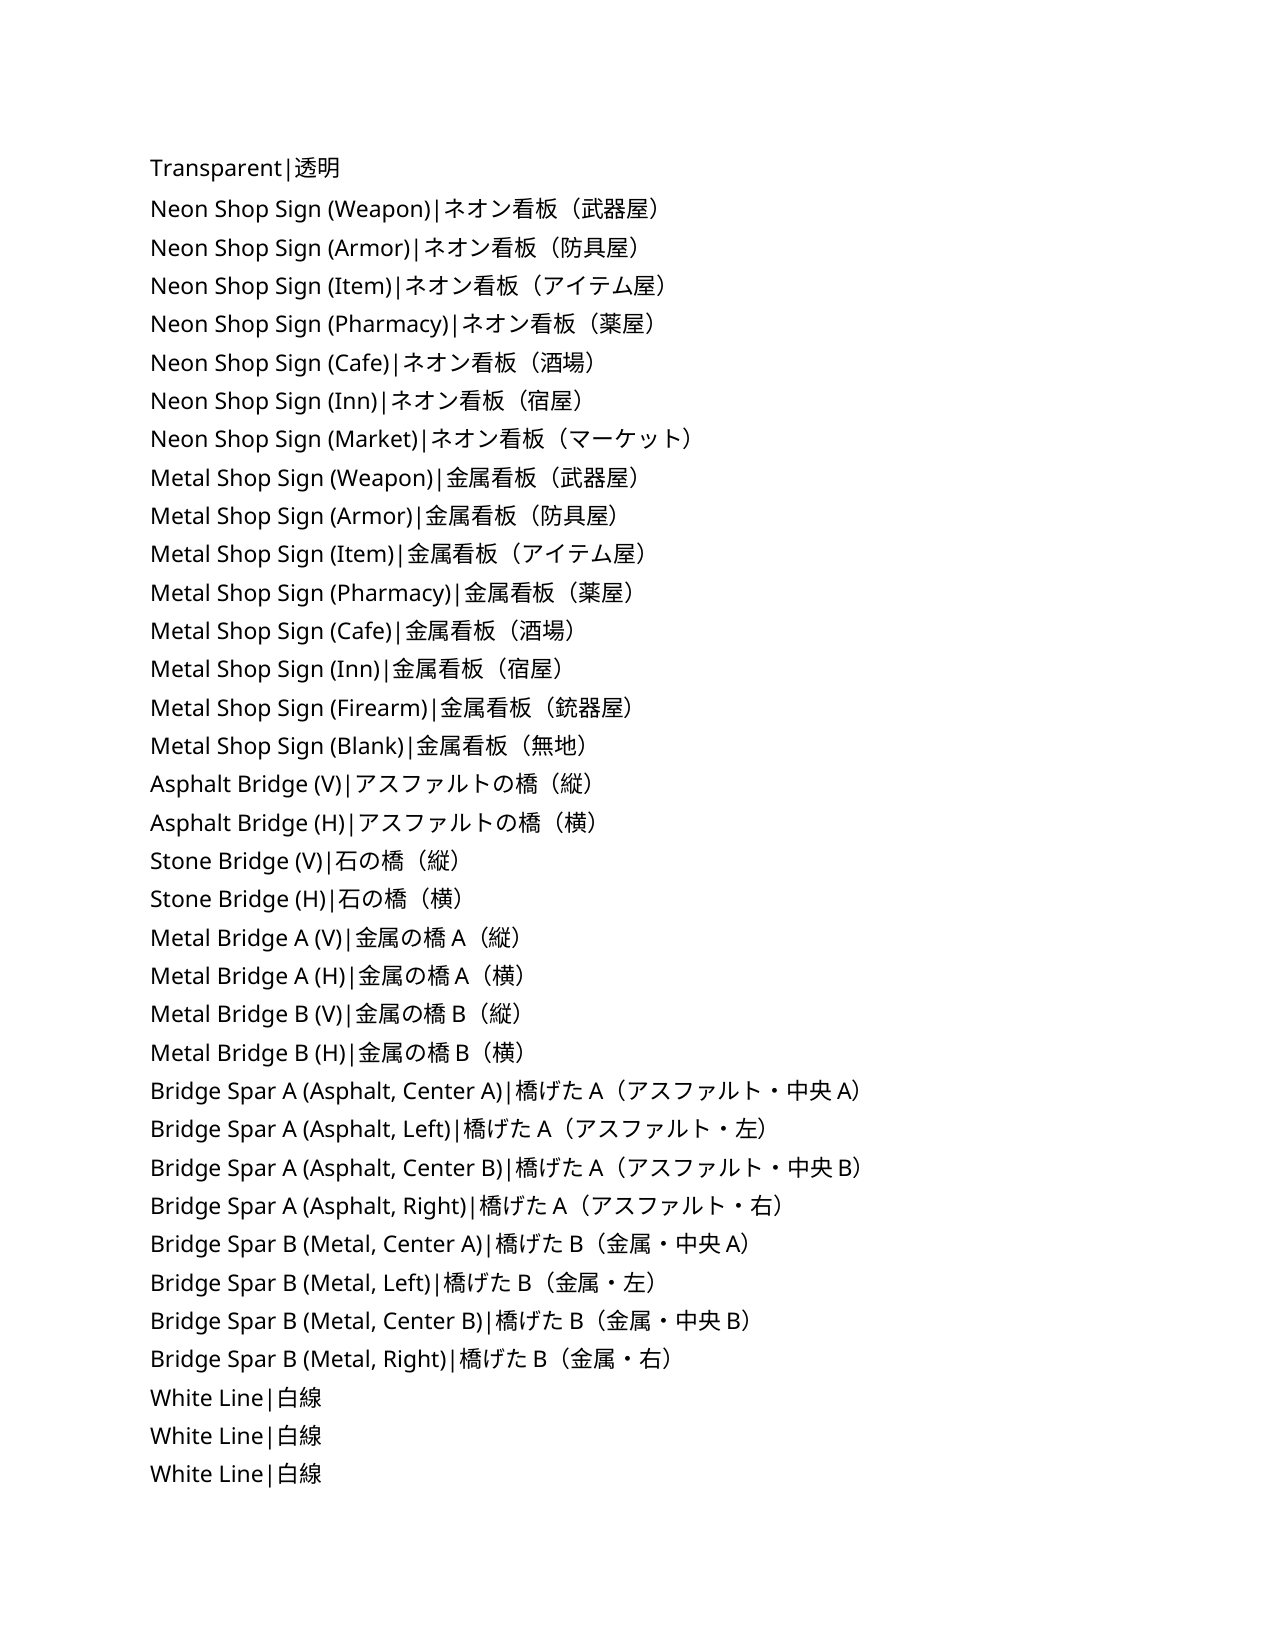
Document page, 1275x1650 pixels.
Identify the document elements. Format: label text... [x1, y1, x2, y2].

text Metal Shop Sign (Firearm)|金属看板（銃器屋） [150, 689, 1125, 723]
text White Line|白線 [150, 1418, 1125, 1451]
text Neon Shop Sign (Armor)|ネオン看板（防具屋） [150, 229, 1125, 263]
text Neon Shop Sign (Pharmacy)|ネオン看板（薬屋） [150, 306, 1125, 339]
text Metal Shop Sign (Inn)|金属看板（宿屋） [150, 651, 1125, 684]
text Metal Bridge B (H)|金属の橋B（横） [150, 1034, 1125, 1068]
text Neon Shop Sign (Market)|ネオン看板（マーケット） [150, 421, 1125, 454]
text Bridge Spar B (Metal, Right)|橋げたB（金属・右） [150, 1341, 1125, 1374]
text Bridge Spar A (Asphalt, Center A)|橋げたA（アスファルト・中央A） [150, 1073, 1125, 1106]
text Stone Bridge (V)|石の橋（縦） [150, 843, 1125, 876]
text White Line|白線 [150, 1456, 1125, 1489]
text Neon Shop Sign (Item)|ネオン看板（アイテム屋） [150, 268, 1125, 301]
text Metal Shop Sign (Cafe)|金属看板（酒場） [150, 613, 1125, 646]
text Asphalt Bridge (H)|アスファルトの橋（横） [150, 804, 1125, 838]
text Bridge Spar A (Asphalt, Center B)|橋げたA（アスファルト・中央B） [150, 1149, 1125, 1183]
text Metal Bridge B (V)|金属の橋B（縦） [150, 996, 1125, 1029]
text Metal Bridge A (V)|金属の橋A（縦） [150, 919, 1125, 953]
text ﻿Transparent|透明 [150, 150, 1125, 186]
text Bridge Spar A (Asphalt, Left)|橋げたA（アスファルト・左） [150, 1111, 1125, 1144]
text White Line|白線 [150, 1379, 1125, 1413]
text Bridge Spar B (Metal, Center A)|橋げたB（金属・中央A） [150, 1226, 1125, 1259]
text Metal Shop Sign (Item)|金属看板（アイテム屋） [150, 536, 1125, 569]
text Metal Shop Sign (Pharmacy)|金属看板（薬屋） [150, 574, 1125, 608]
text Neon Shop Sign (Cafe)|ネオン看板（酒場） [150, 344, 1125, 378]
text Bridge Spar A (Asphalt, Right)|橋げたA（アスファルト・右） [150, 1188, 1125, 1221]
text Neon Shop Sign (Weapon)|ネオン看板（武器屋） [150, 191, 1125, 224]
text Bridge Spar B (Metal, Center B)|橋げたB（金属・中央B） [150, 1303, 1125, 1336]
text Metal Shop Sign (Blank)|金属看板（無地） [150, 728, 1125, 761]
text Metal Shop Sign (Armor)|金属看板（防具屋） [150, 498, 1125, 531]
text Metal Shop Sign (Weapon)|金属看板（武器屋） [150, 459, 1125, 493]
text Neon Shop Sign (Inn)|ネオン看板（宿屋） [150, 383, 1125, 416]
text Bridge Spar B (Metal, Left)|橋げたB（金属・左） [150, 1264, 1125, 1298]
text Asphalt Bridge (V)|アスファルトの橋（縦） [150, 766, 1125, 799]
text Metal Bridge A (H)|金属の橋A（横） [150, 958, 1125, 991]
text Stone Bridge (H)|石の橋（横） [150, 881, 1125, 914]
